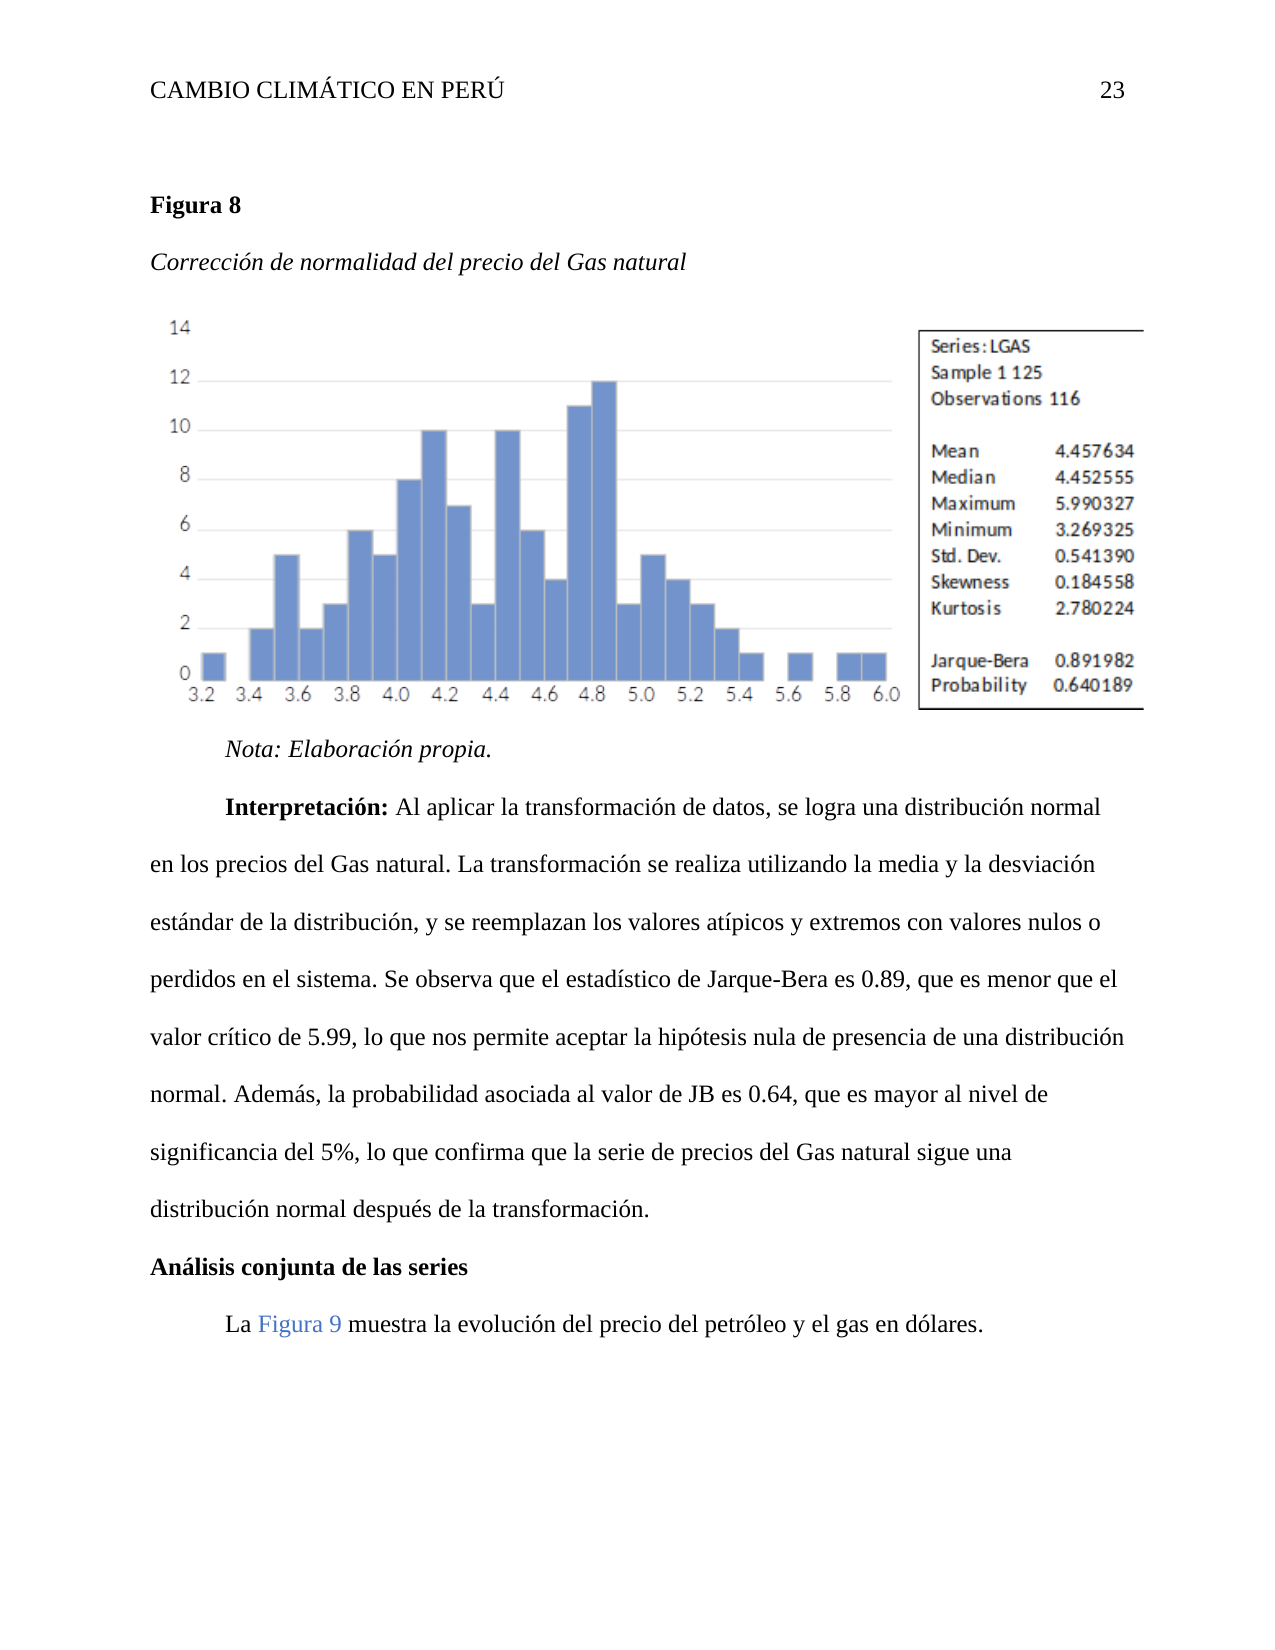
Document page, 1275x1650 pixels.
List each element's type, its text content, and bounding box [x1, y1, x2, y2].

text La Figura 9 muestra la evolución del precio del petróleo y el gas en dólares. [150, 1309, 1125, 1338]
title Figura 8 [150, 190, 1125, 219]
text Nota: Elaboración propia. [150, 734, 1125, 763]
text Interpretación: Al aplicar la transformación de datos, se logra una distribución normal en los precios del Gas natural. La transformación se realiza utilizando la media y la desviación estándar de la distribución, y se reemplazan los valores atípicos y extremos con valores nulos o perdidos en el sistema. Se observa que el estadístico de Jarque-Bera es 0.89, que es menor que el valor crítico de 5.99, lo que nos permite aceptar la hipótesis nula de presencia de una distribución normal. Además, la probabilidad asociada al valor de JB es 0.64, que es mayor al nivel de significancia del 5%, lo que confirma que la serie de precios del Gas natural sigue una distribución normal después de la transformación. [150, 792, 1125, 1223]
picture [168, 317, 1144, 710]
text Corrección de normalidad del precio del Gas natural [150, 247, 1125, 276]
subtitle Análisis conjunta de las series [150, 1252, 1125, 1281]
